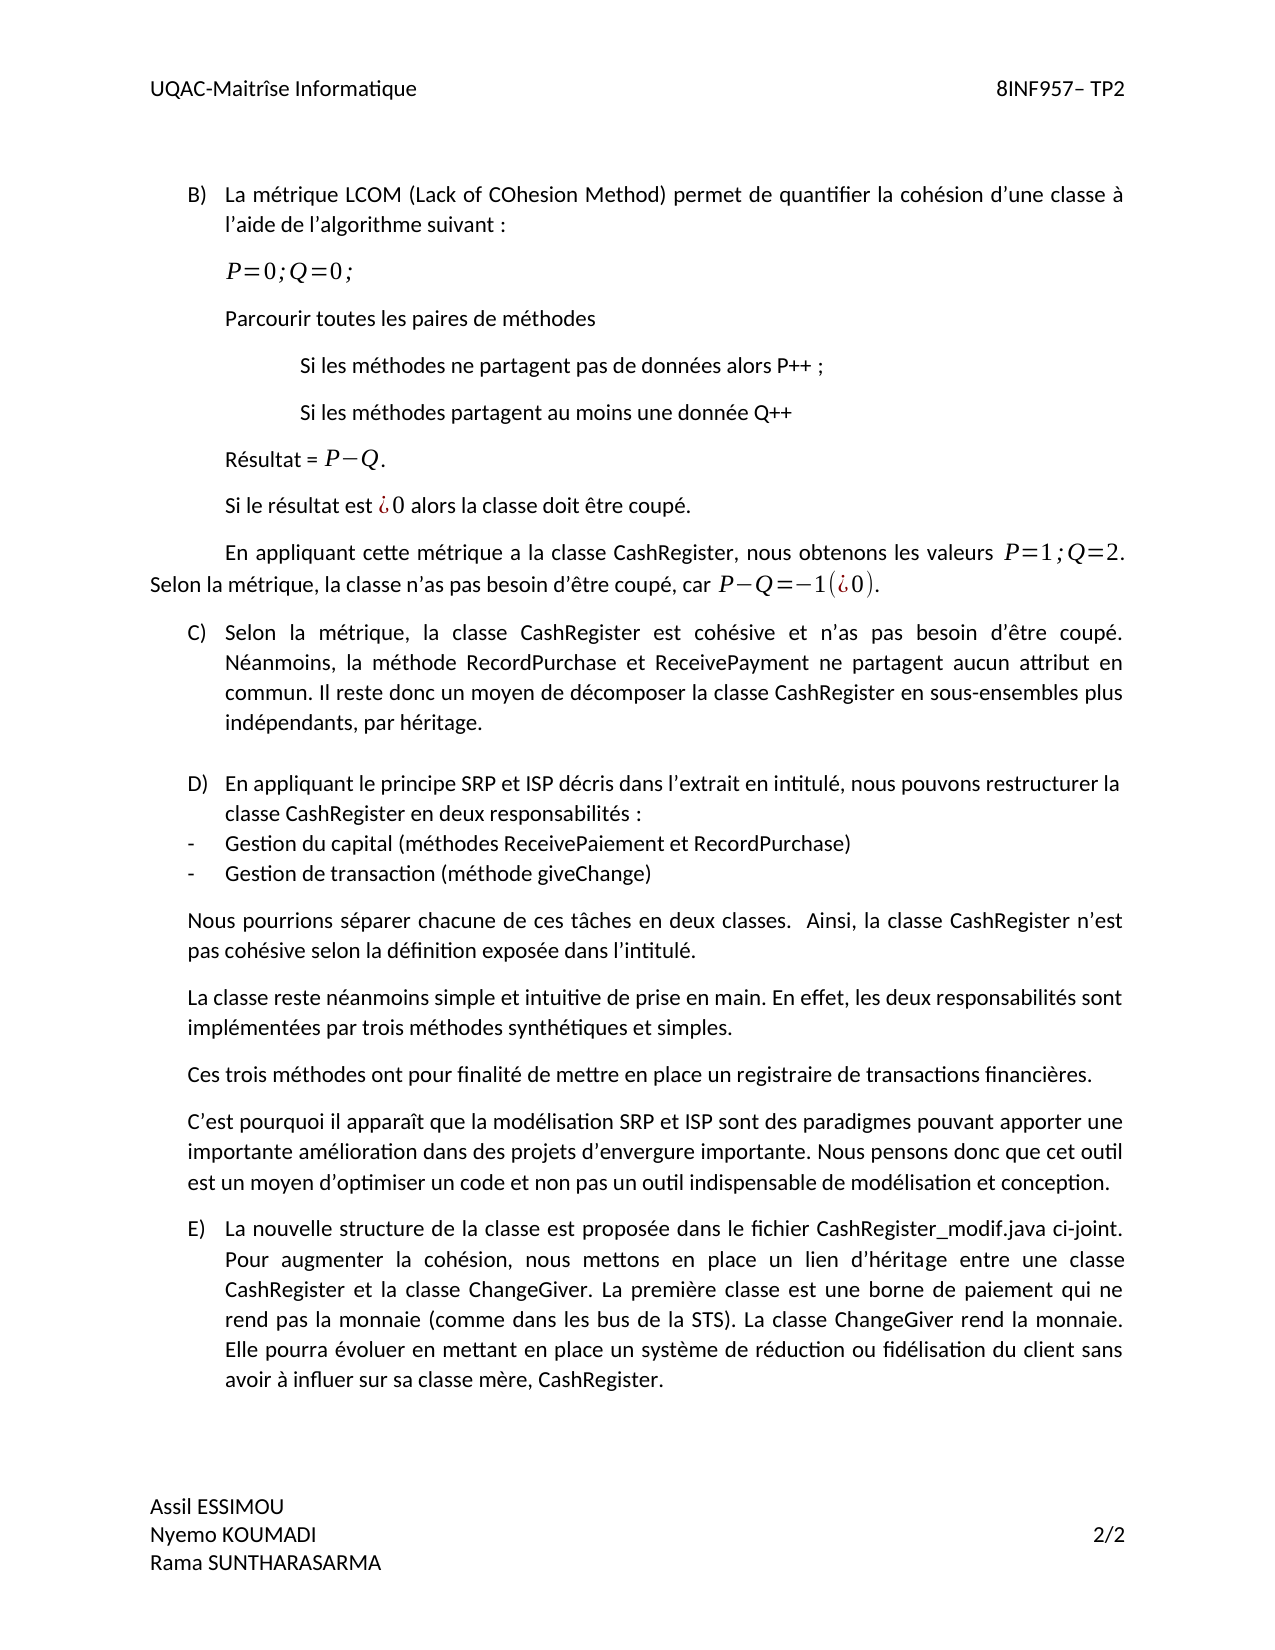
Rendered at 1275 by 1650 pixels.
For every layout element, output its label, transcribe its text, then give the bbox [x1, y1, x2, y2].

list La nouvelle structure de la classe est proposée dans le fichier CashRegister_modif.java ci-joint. Pour augmenter la cohésion, nous mettons en place un lien d’héritage entre une classe CashRegister et la classe ChangeGiver. La première classe est une borne de paiement qui ne rend pas la monnaie (comme dans les bus de la STS). La classe ChangeGiver rend la monnaie. Elle pourra évoluer en mettant en place un système de réduction ou fidélisation du client sans avoir à influer sur sa classe mère, CashRegister. [187, 1214, 1125, 1393]
list En appliquant le principe SRP et ISP décris dans l’extrait en intitulé, nous pouvons restructurer la classe CashRegister en deux responsabilités : [187, 769, 1125, 827]
text Ces trois méthodes ont pour finalité de mettre en place un registraire de transactions financières. [187, 1060, 1125, 1088]
text En appliquant cette métrique a la classe CashRegister, nous obtenons les valeurs . Selon la métrique, la classe n’as pas besoin d’être coupé, car . [150, 538, 1125, 599]
list Gestion de transaction (méthode giveChange) [187, 859, 1125, 887]
text Résultat = . [225, 445, 1125, 473]
text Si les méthodes ne partagent pas de données alors P++ ; [225, 351, 1125, 379]
text C’est pourquoi il apparaît que la modélisation SRP et ISP sont des paradigmes pouvant apporter une importante amélioration dans des projets d’envergure importante. Nous pensons donc que cet outil est un moyen d’optimiser un code et non pas un outil indispensable de modélisation et conception. [187, 1107, 1125, 1196]
list La métrique LCOM (Lack of COhesion Method) permet de quantifier la cohésion d’une classe à l’aide de l’algorithme suivant : [187, 180, 1125, 238]
text Si les méthodes partagent au moins une donnée Q++ [225, 398, 1125, 426]
text Parcourir toutes les paires de méthodes [225, 304, 1125, 332]
text Si le résultat est alors la classe doit être coupé. [225, 492, 1125, 520]
list Selon la métrique, la classe CashRegister est cohésive et n’as pas besoin d’être coupé. Néanmoins, la méthode RecordPurchase et ReceivePayment ne partagent aucun attribut en commun. Il reste donc un moyen de décomposer la classe CashRegister en sous-ensembles plus indépendants, par héritage. [187, 618, 1125, 736]
text La classe reste néanmoins simple et intuitive de prise en main. En effet, les deux responsabilités sont implémentées par trois méthodes synthétiques et simples. [187, 983, 1125, 1041]
text Nous pourrions séparer chacune de ces tâches en deux classes. Ainsi, la classe CashRegister n’est pas cohésive selon la définition exposée dans l’intitulé. [187, 906, 1125, 964]
list Gestion du capital (méthodes ReceivePaiement et RecordPurchase) [187, 829, 1125, 857]
